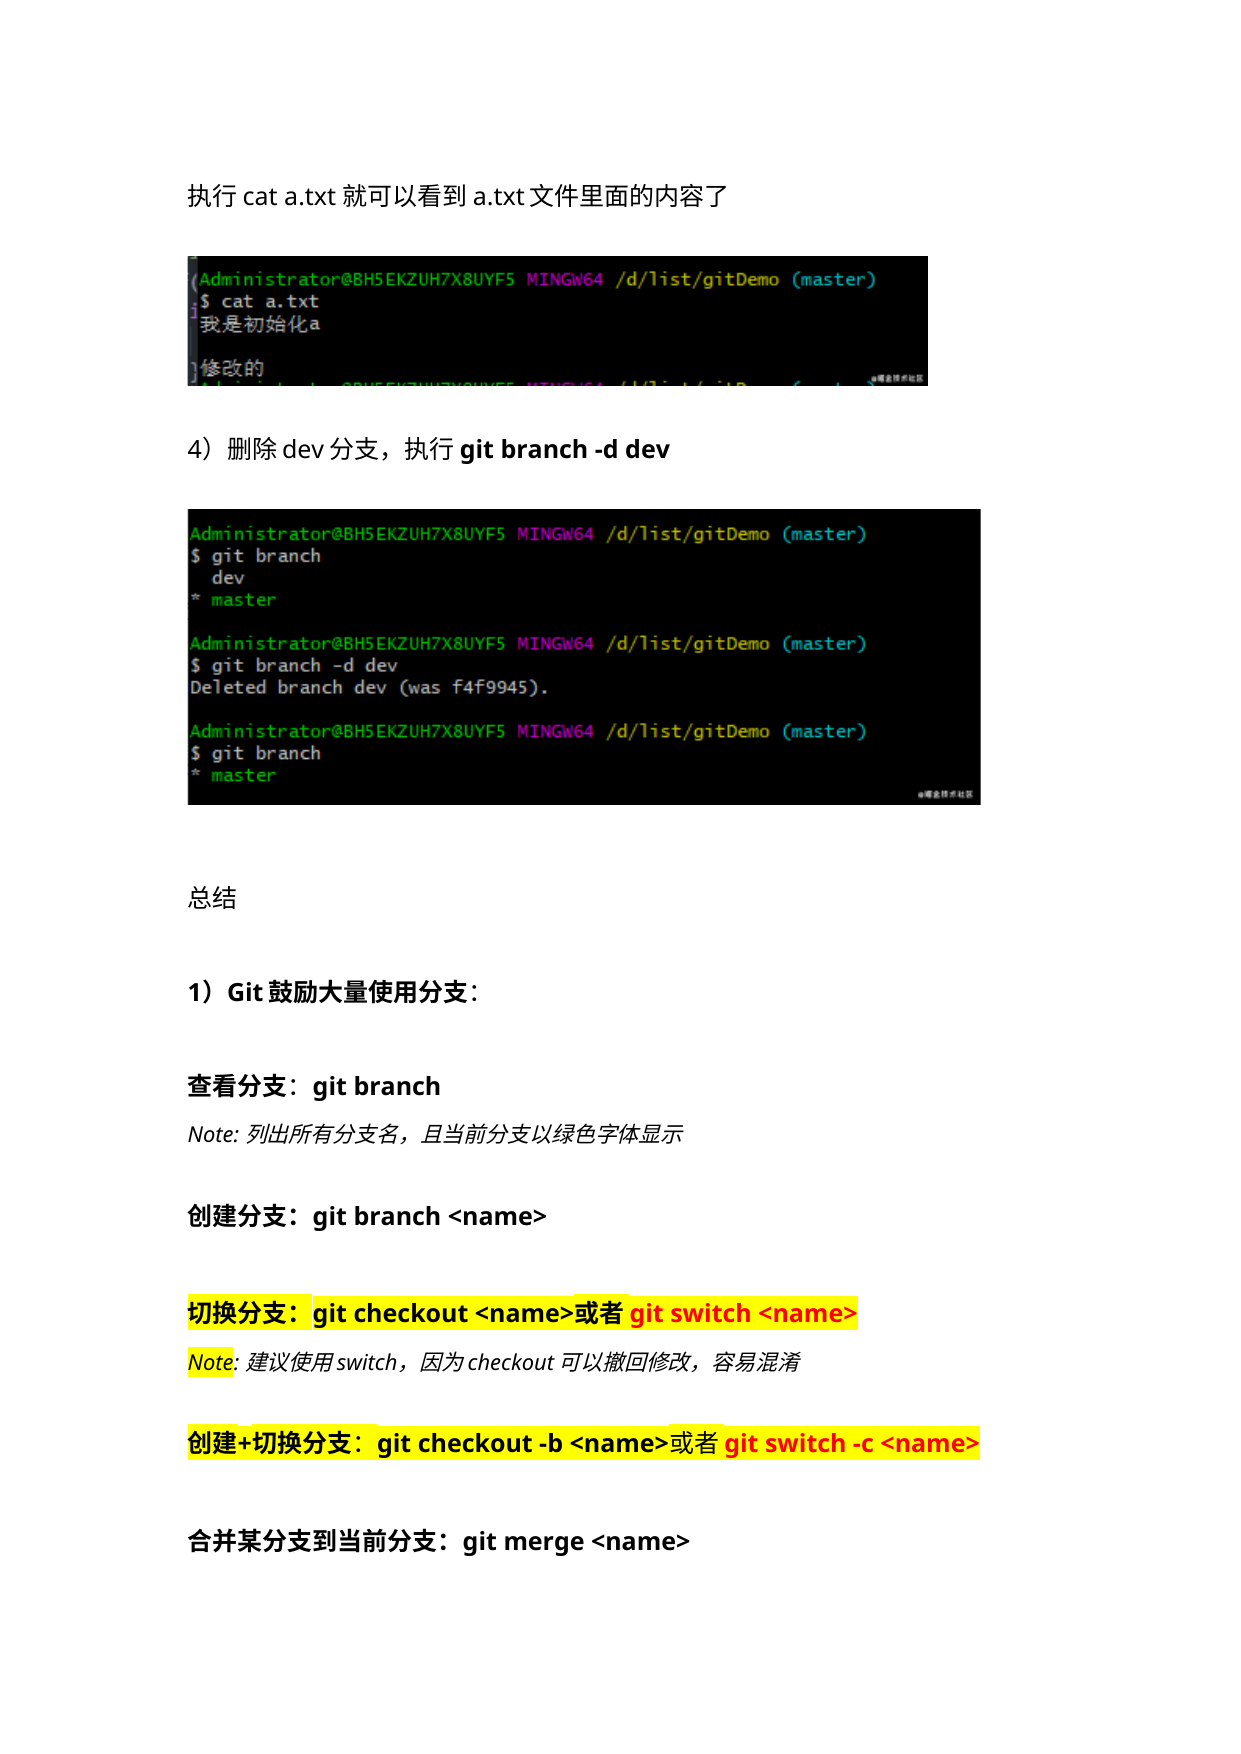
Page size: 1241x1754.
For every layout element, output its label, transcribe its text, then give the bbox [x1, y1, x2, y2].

text 执行cat a.txt 就可以看到a.txt文件里面的内容了 [187, 162, 1053, 227]
text 1）Git鼓励大量使用分支： [187, 958, 1053, 1023]
text Note: 建议使用switch，因为checkout可以撤回修改，容易混淆 [187, 1344, 1053, 1377]
text 查看分支：git branch [187, 1052, 1053, 1117]
text 创建分支：git branch <name> [187, 1182, 1053, 1247]
text 总结 [187, 864, 1053, 929]
text 4）删除dev分支，执行 git branch -d dev [187, 415, 1053, 480]
text 合并某分支到当前分支：git merge <name> [187, 1507, 1053, 1572]
text 创建+切换分支：git checkout -b <name>或者git switch -c <name> [187, 1409, 1053, 1474]
picture [187, 256, 928, 386]
text Note: 列出所有分支名，且当前分支以绿色字体显示 [187, 1117, 1053, 1149]
picture [187, 509, 981, 805]
text 切换分支：git checkout <name>或者git switch <name> [187, 1279, 1053, 1344]
